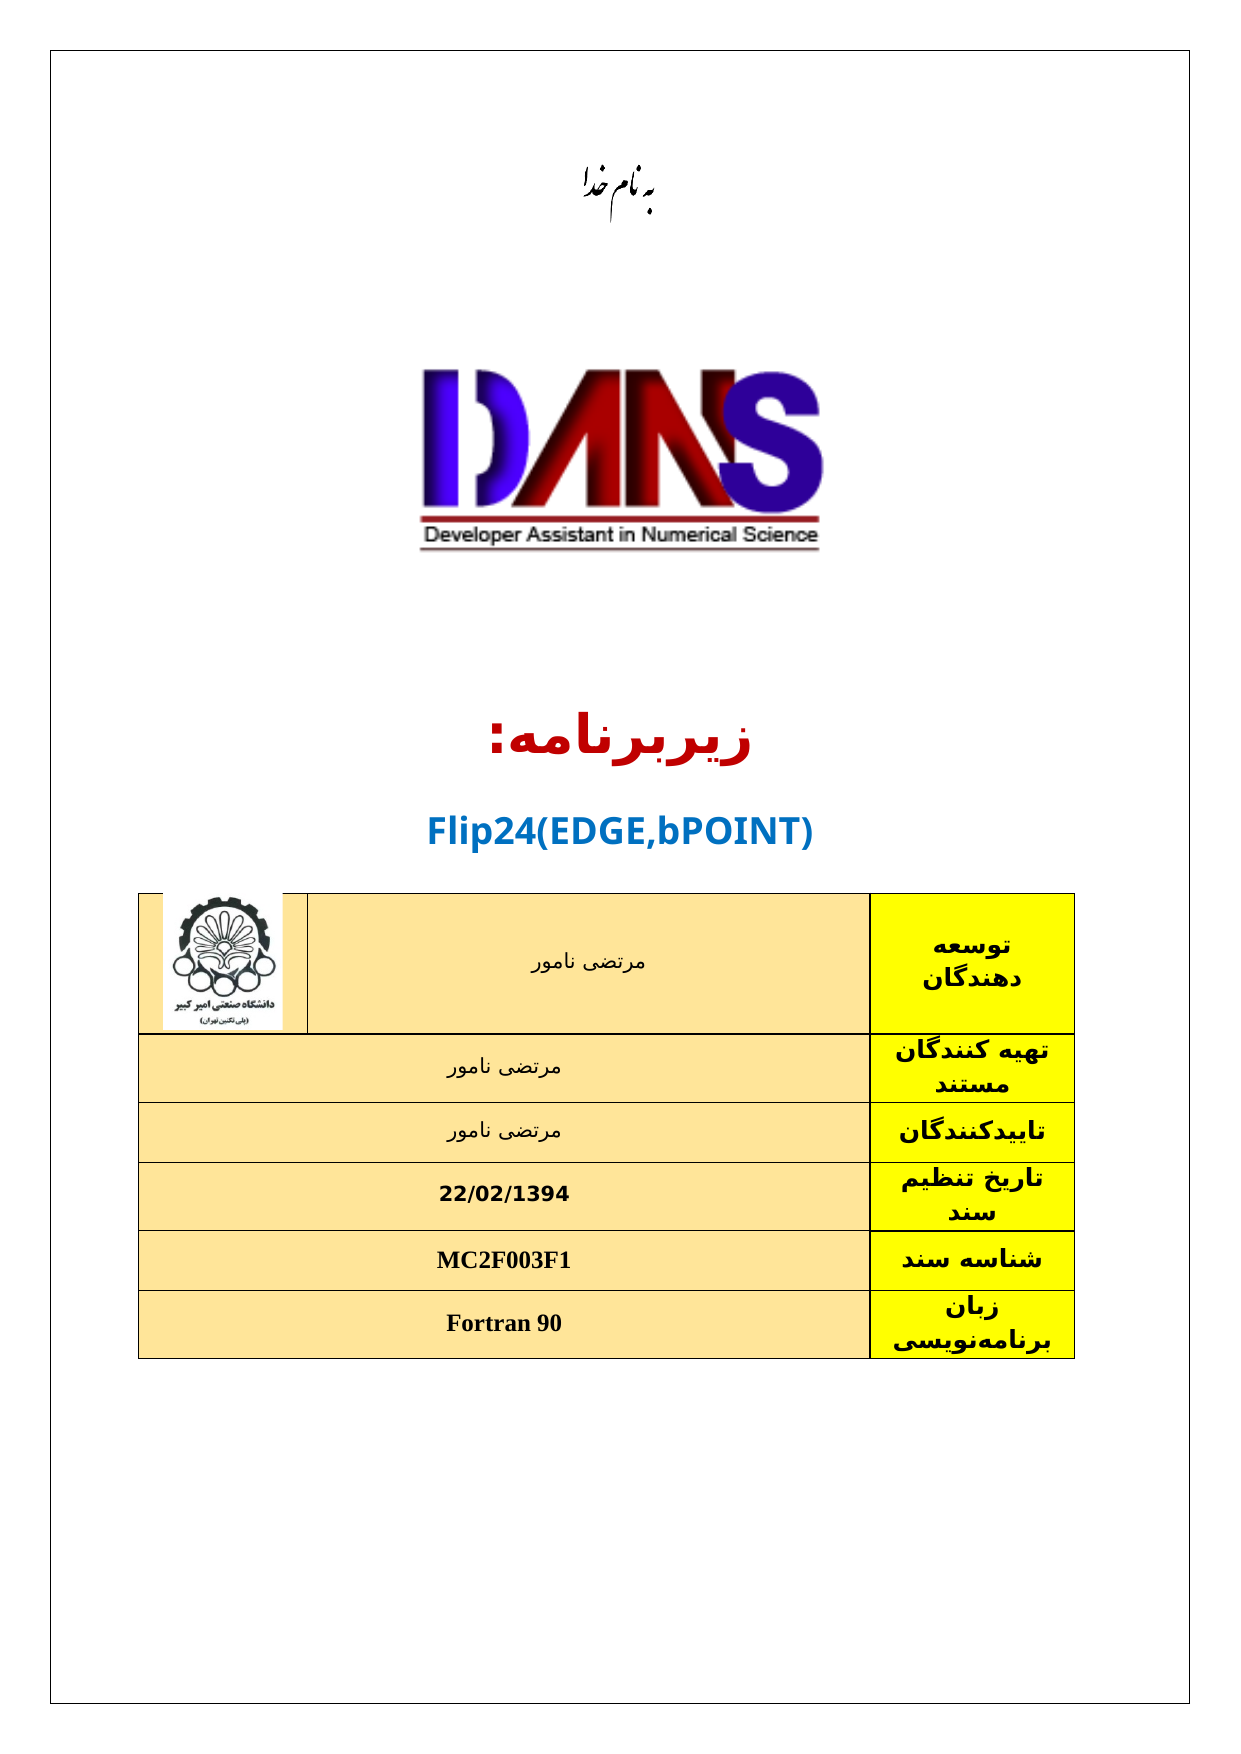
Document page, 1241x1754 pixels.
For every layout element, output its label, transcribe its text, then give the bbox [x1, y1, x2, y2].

table_header توسعه دهندگان [871, 894, 1074, 1033]
table_cell MC2F003F1 [139, 1231, 869, 1290]
table_cell شناسه سند [871, 1232, 1074, 1290]
table_cell تاریخ تنظیم سند [871, 1163, 1074, 1230]
table_cell مرتضی نامور [139, 1035, 869, 1102]
table_cell تاییدکنندگان [871, 1103, 1074, 1162]
table_cell تهیه کنندگان مستند [871, 1035, 1074, 1102]
table_header [139, 894, 307, 1033]
picture [573, 150, 667, 226]
picture [163, 893, 283, 1030]
table_cell Fortran 90 [139, 1291, 869, 1358]
picture [399, 356, 841, 572]
text زیربرنامه: [150, 703, 1090, 766]
table_cell مرتضی نامور [139, 1103, 869, 1162]
table_cell 22/02/1394 [139, 1163, 869, 1230]
table_cell زبان برنامه‌نویسی [871, 1291, 1074, 1358]
text Flip24(EDGE,bPOINT) [150, 805, 1090, 856]
table_header مرتضی نامور [308, 894, 869, 1033]
